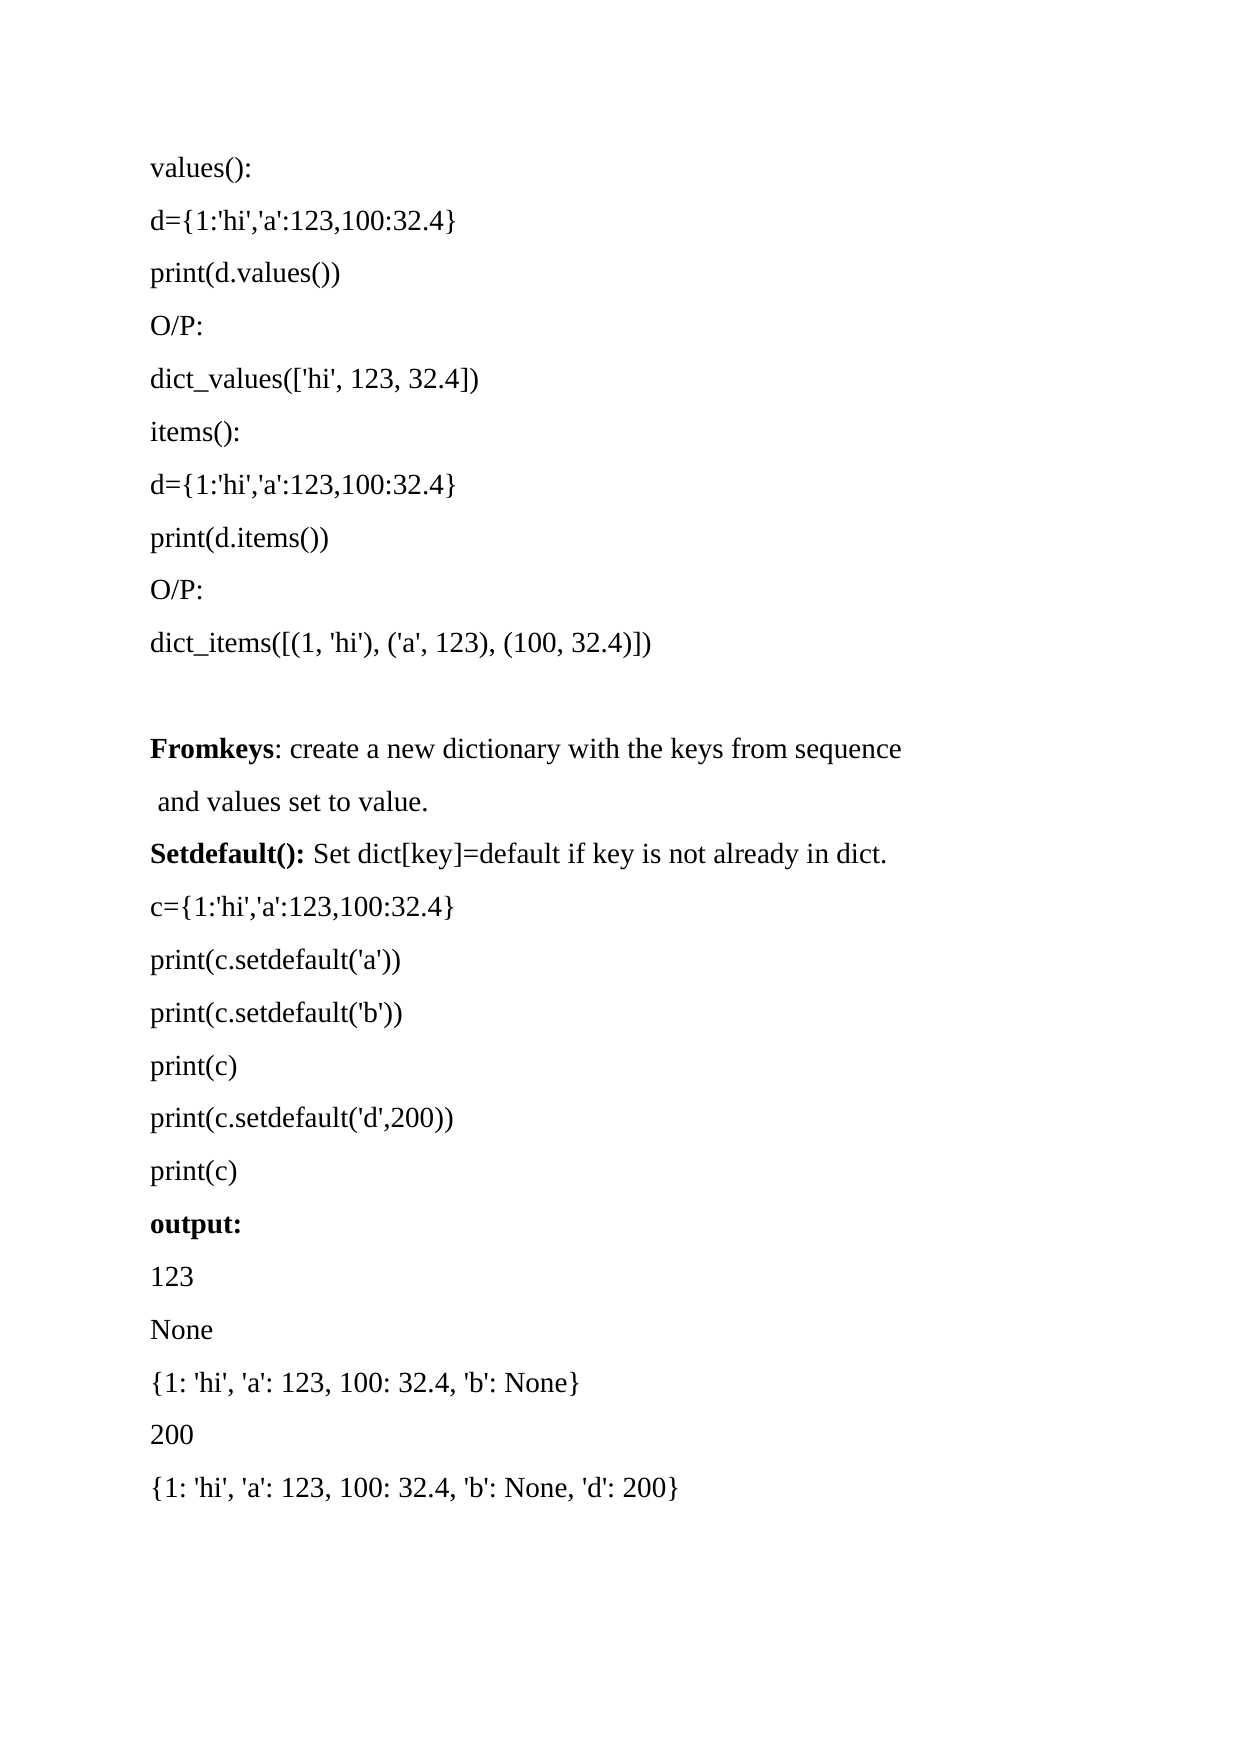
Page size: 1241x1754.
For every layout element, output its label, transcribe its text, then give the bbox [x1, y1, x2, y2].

text {1: 'hi', 'a': 123, 100: 32.4, 'b': None} [150, 1365, 1090, 1398]
text O/P: [150, 572, 1090, 606]
text dict_values(['hi', 123, 32.4]) [150, 361, 1090, 395]
text print(d.values()) [150, 256, 1090, 289]
text dict_items([(1, 'hi'), ('a', 123), (100, 32.4)]) [150, 625, 1090, 659]
text print(c) [150, 1153, 1090, 1187]
text d={1:'hi','a':123,100:32.4} [150, 203, 1090, 236]
text 200 [150, 1417, 1090, 1451]
text 123 [150, 1259, 1090, 1293]
text print(c.setdefault('d',200)) [150, 1101, 1090, 1134]
text None [150, 1312, 1090, 1345]
text O/P: [150, 308, 1090, 342]
text and values set to value. [150, 784, 1090, 817]
text print(c.setdefault('b')) [150, 995, 1090, 1028]
text c={1:'hi','a':123,100:32.4} [150, 889, 1090, 923]
text print(c.setdefault('a')) [150, 942, 1090, 976]
text items(): [150, 414, 1090, 448]
text Setdefault(): Set dict[key]=default if key is not already in dict. [150, 837, 1090, 870]
text d={1:'hi','a':123,100:32.4} [150, 467, 1090, 500]
text print(d.items()) [150, 520, 1090, 553]
text values(): [150, 150, 1090, 183]
text Fromkeys: create a new dictionary with the keys from sequence [150, 731, 1090, 764]
text {1: 'hi', 'a': 123, 100: 32.4, 'b': None, 'd': 200} [150, 1470, 1090, 1504]
text output: [150, 1206, 1090, 1240]
text print(c) [150, 1048, 1090, 1081]
